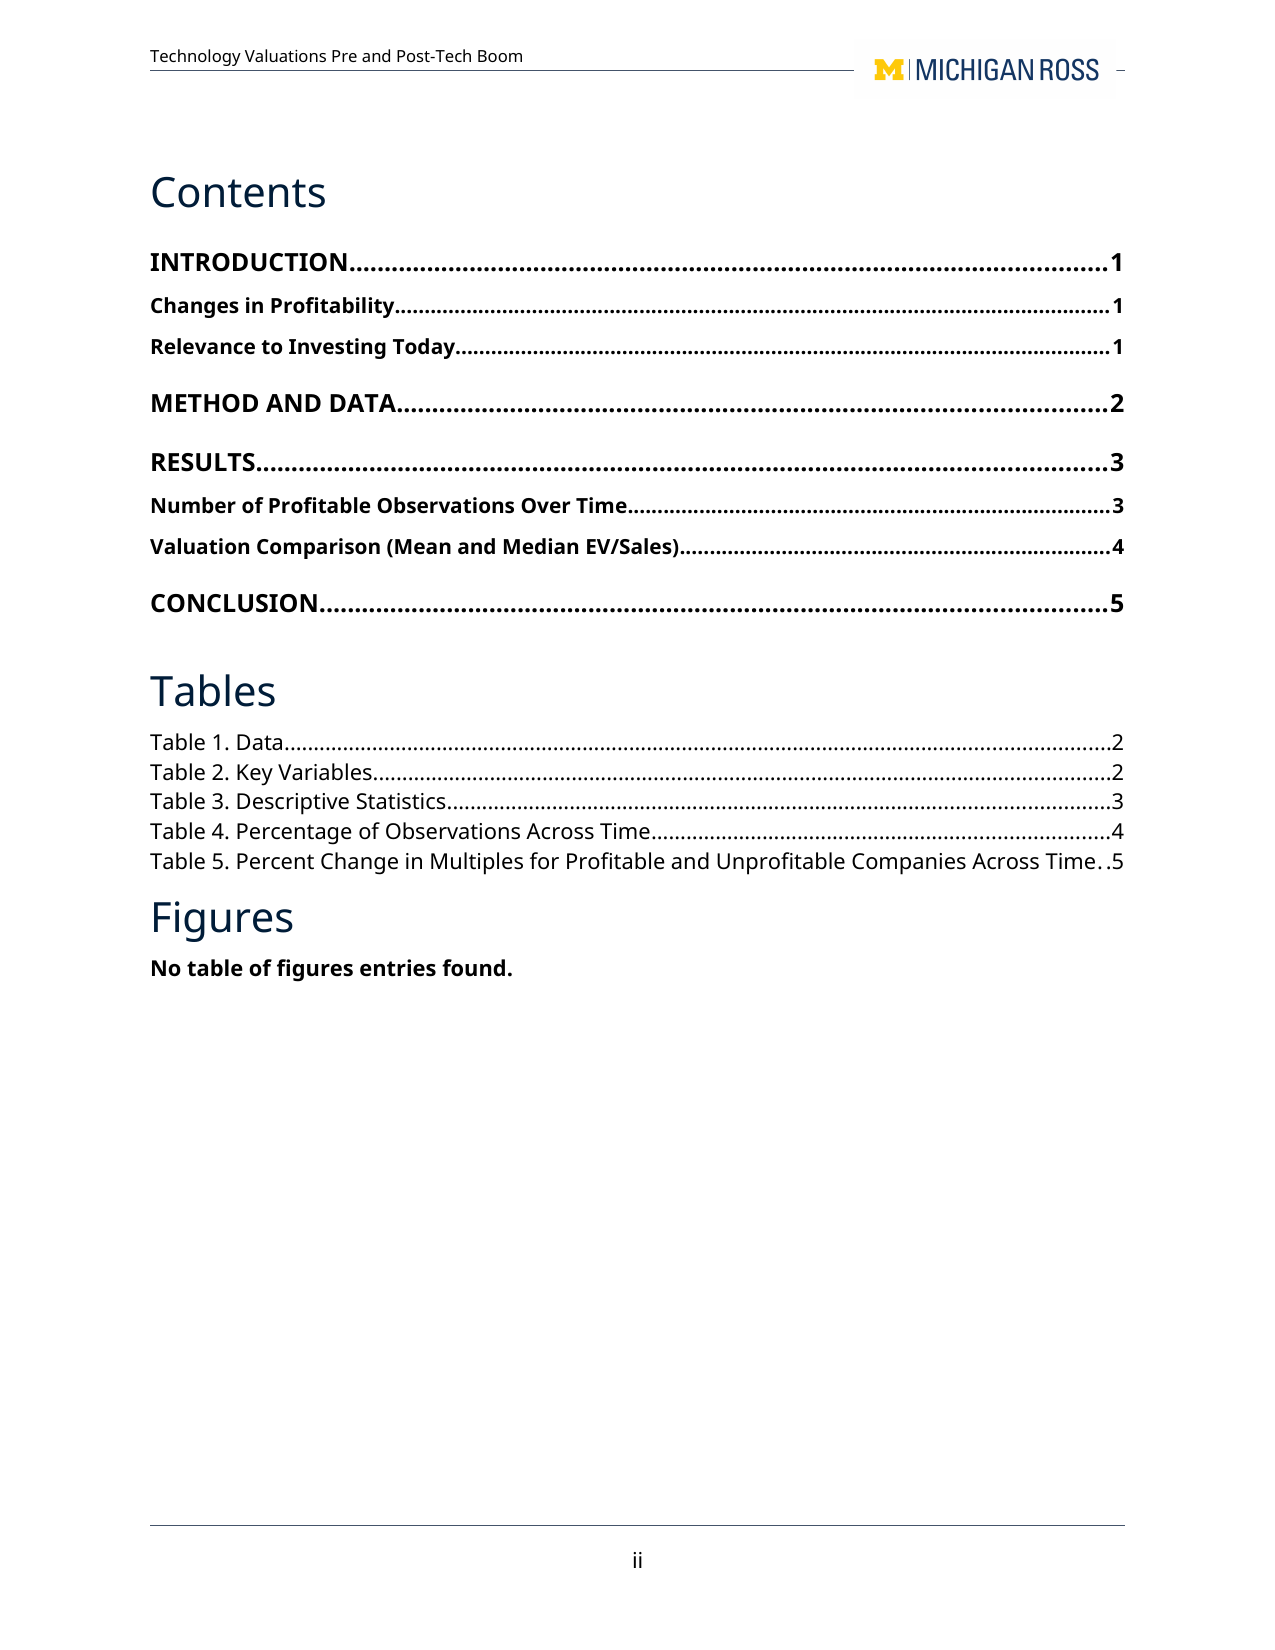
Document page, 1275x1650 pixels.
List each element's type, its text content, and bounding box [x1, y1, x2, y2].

text Table 2. Key Variables 2 [150, 756, 1125, 786]
subtitle Tables [150, 662, 1125, 718]
text Table 1. Data 2 [150, 727, 1125, 756]
text Table 4. Percentage of Observations Across Time 4 [150, 816, 1125, 846]
text No table of figures entries found. [150, 953, 1125, 983]
subtitle Figures [150, 888, 1125, 945]
picture [854, 39, 1117, 99]
text Table 3. Descriptive Statistics 3 [150, 786, 1125, 816]
text Table 5. Percent Change in Multiples for Profitable and Unprofitable Companies Across Time 5 [150, 846, 1125, 876]
